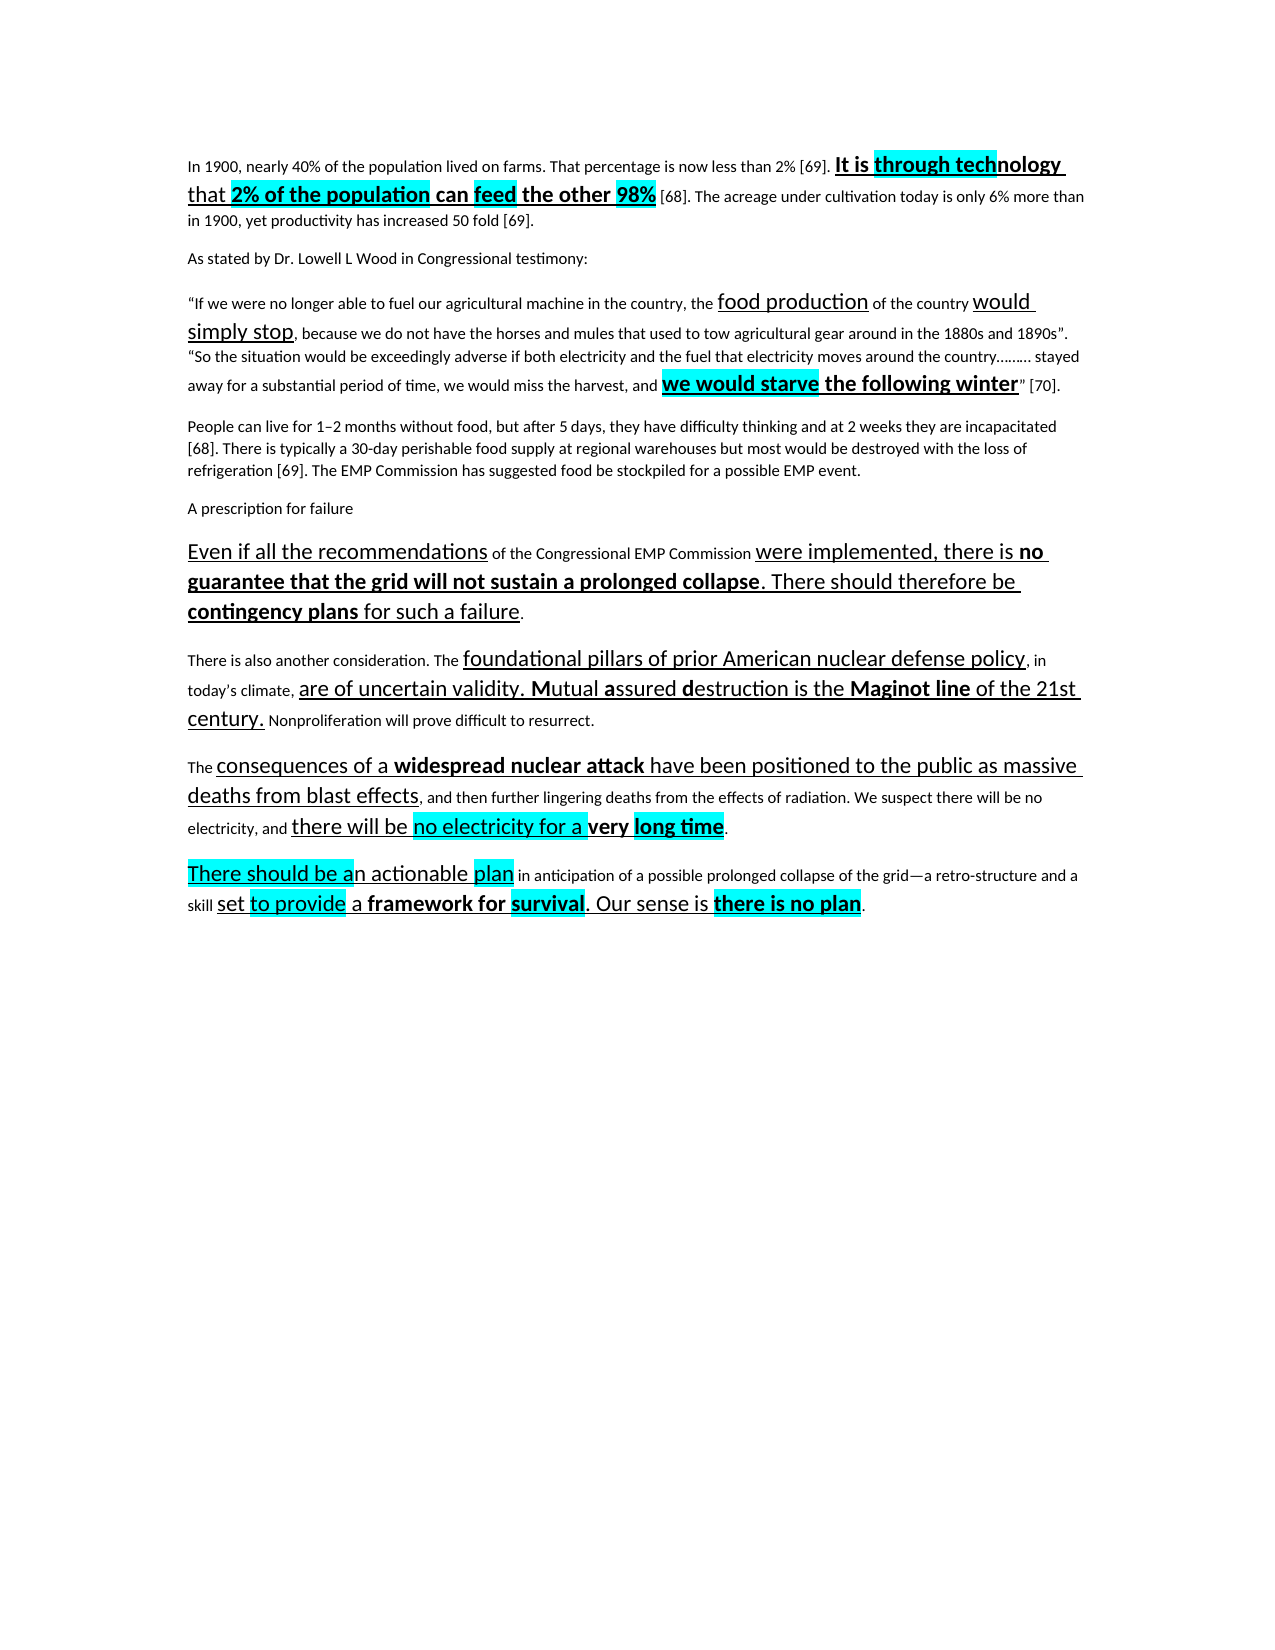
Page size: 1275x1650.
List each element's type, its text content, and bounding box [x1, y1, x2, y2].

text People can live for 1–2 months without food, but after 5 days, they have difficulty thinking and at 2 weeks they are incapacitated [68]. There is typically a 30-day perishable food supply at regional warehouses but most would be destroyed with the loss of refrigeration [69]. The EMP Commission has suggested food be stockpiled for a possible EMP event. [187, 416, 1087, 480]
text As stated by Dr. Lowell L Wood in Congressional testimony: [187, 248, 1087, 269]
text “If we were no longer able to fuel our agricultural machine in the country, the food production of the country would simply stop, because we do not have the horses and mules that used to tow agricultural gear around in the 1880s and 1890s”. “So the situation would be exceedingly adverse if both electricity and the fuel that electricity moves around the country……… stayed away for a substantial period of time, we would miss the harvest, and we would starve the following winter” [70]. [187, 287, 1087, 397]
text In 1900, nearly 40% of the population lived on farms. That percentage is now less than 2% [69]. It is through technology that 2% of the population can feed the other 98% [68]. The acreage under cultivation today is only 6% more than in 1900, yet productivity has increased 50 fold [69]. [187, 150, 1087, 230]
text The consequences of a widespread nuclear attack have been positioned to the public as massive deaths from blast effects, and then further lingering deaths from the effects of radiation. We suspect there will be no electricity, and there will be no electricity for a very long time. [187, 751, 1087, 840]
text There should be an actionable plan in anticipation of a possible prolonged collapse of the grid—a retro-structure and a skill set to provide a framework for survival. Our sense is there is no plan. [187, 859, 1087, 917]
text A prescription for failure [187, 498, 1087, 519]
text Even if all the recommendations of the Congressional EMP Commission were implemented, there is no guarantee that the grid will not sustain a prolonged collapse. There should therefore be contingency plans for such a failure. [187, 537, 1087, 625]
text There is also another consideration. The foundational pillars of prior American nuclear defense policy, in today’s climate, are of uncertain validity. Mutual assured destruction is the Maginot line of the 21st century. Nonproliferation will prove difficult to resurrect. [187, 644, 1087, 733]
